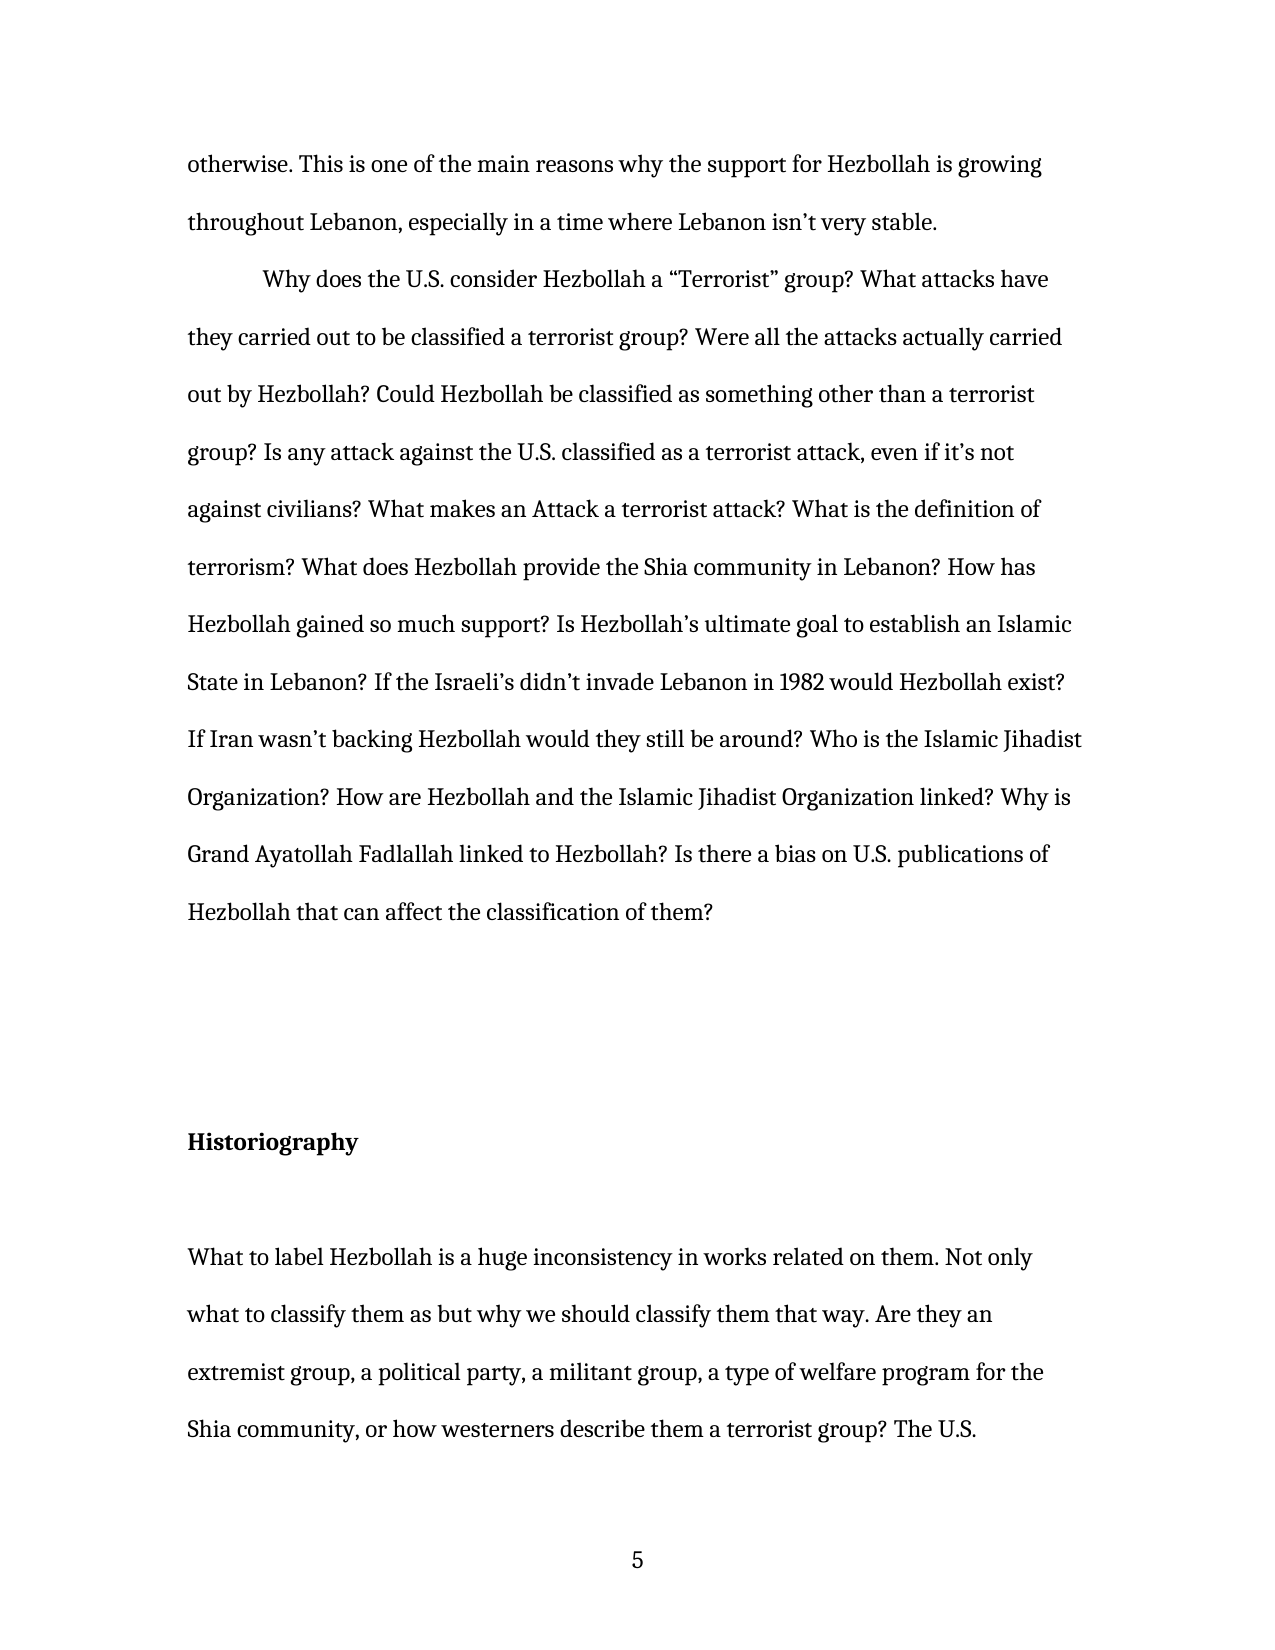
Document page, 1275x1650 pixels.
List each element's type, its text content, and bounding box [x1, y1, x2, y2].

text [187, 150, 1087, 236]
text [187, 1242, 1087, 1444]
text Historiography [187, 1127, 1087, 1156]
text Why does the U.S. consider Hezbollah a “Terrorist” group? What attacks have they carried out to be classified a terrorist group? Were all the attacks actually carried out by Hezbollah? Could Hezbollah be classified as something other than a terrorist group? Is any attack against the U.S. classified as a terrorist attack, even if it’s not against civilians? What makes an Attack a terrorist attack? What is the definition of terrorism? What does Hezbollah provide the Shia community in Lebanon? How has Hezbollah gained so much support? Is Hezbollah’s ultimate goal to establish an Islamic State in Lebanon? If the Israeli’s didn’t invade Lebanon in 1982 would Hezbollah exist? If Iran wasn’t backing Hezbollah would they still be around? Who is the Islamic Jihadist Organization? How are Hezbollah and the Islamic Jihadist Organization linked? Why is Grand Ayatollah Fadlallah linked to Hezbollah? Is there a bias on U.S. publications of Hezbollah that can affect the classification of them? [187, 265, 1087, 926]
